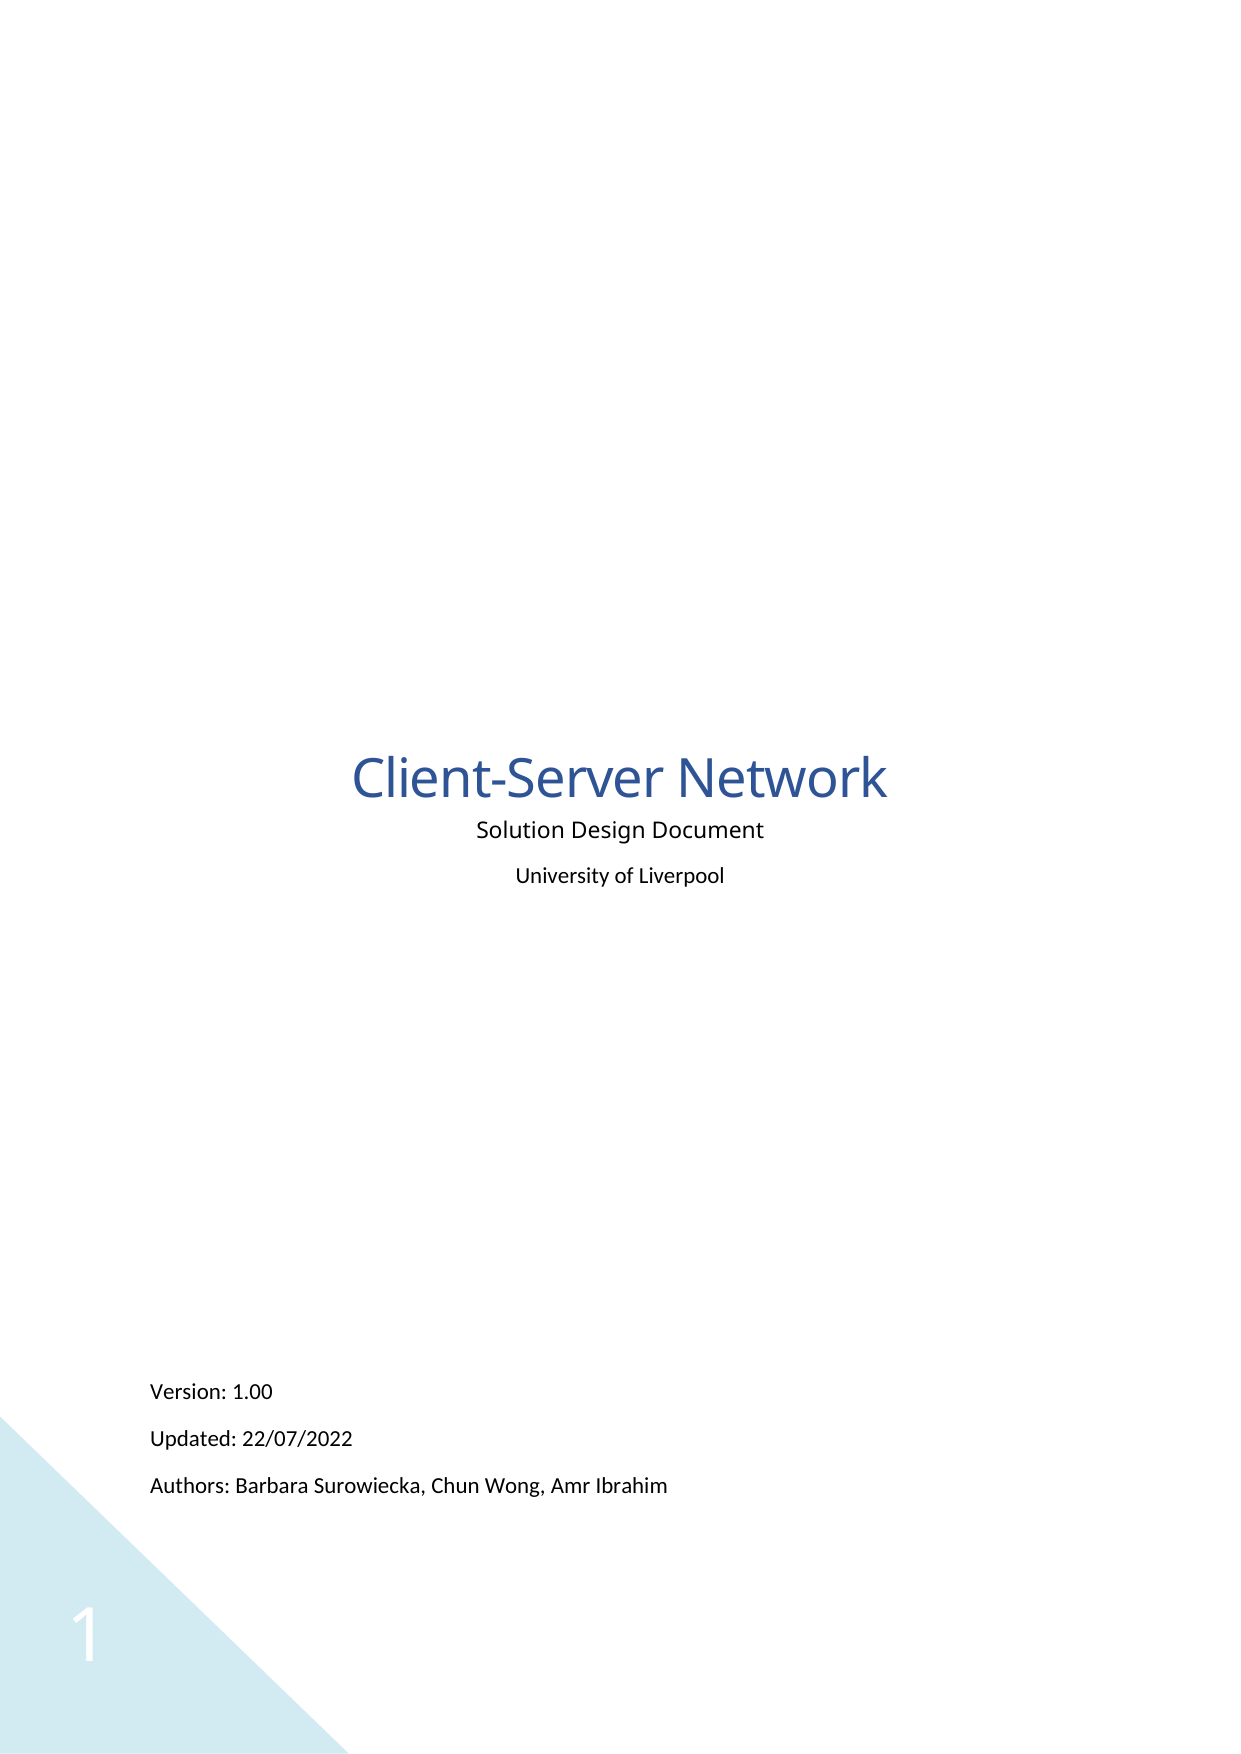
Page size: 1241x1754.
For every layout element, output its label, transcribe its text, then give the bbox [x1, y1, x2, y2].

text University of Liverpool [150, 862, 1090, 890]
subtitle Solution Design Document [150, 814, 1090, 845]
text Version: 1.00 [150, 1377, 1090, 1405]
text Authors: Barbara Surowiecka, Chun Wong, Amr Ibrahim [150, 1471, 1090, 1499]
title Client-Server Network [150, 740, 1090, 814]
text Updated: 22/07/2022 [150, 1424, 1090, 1452]
